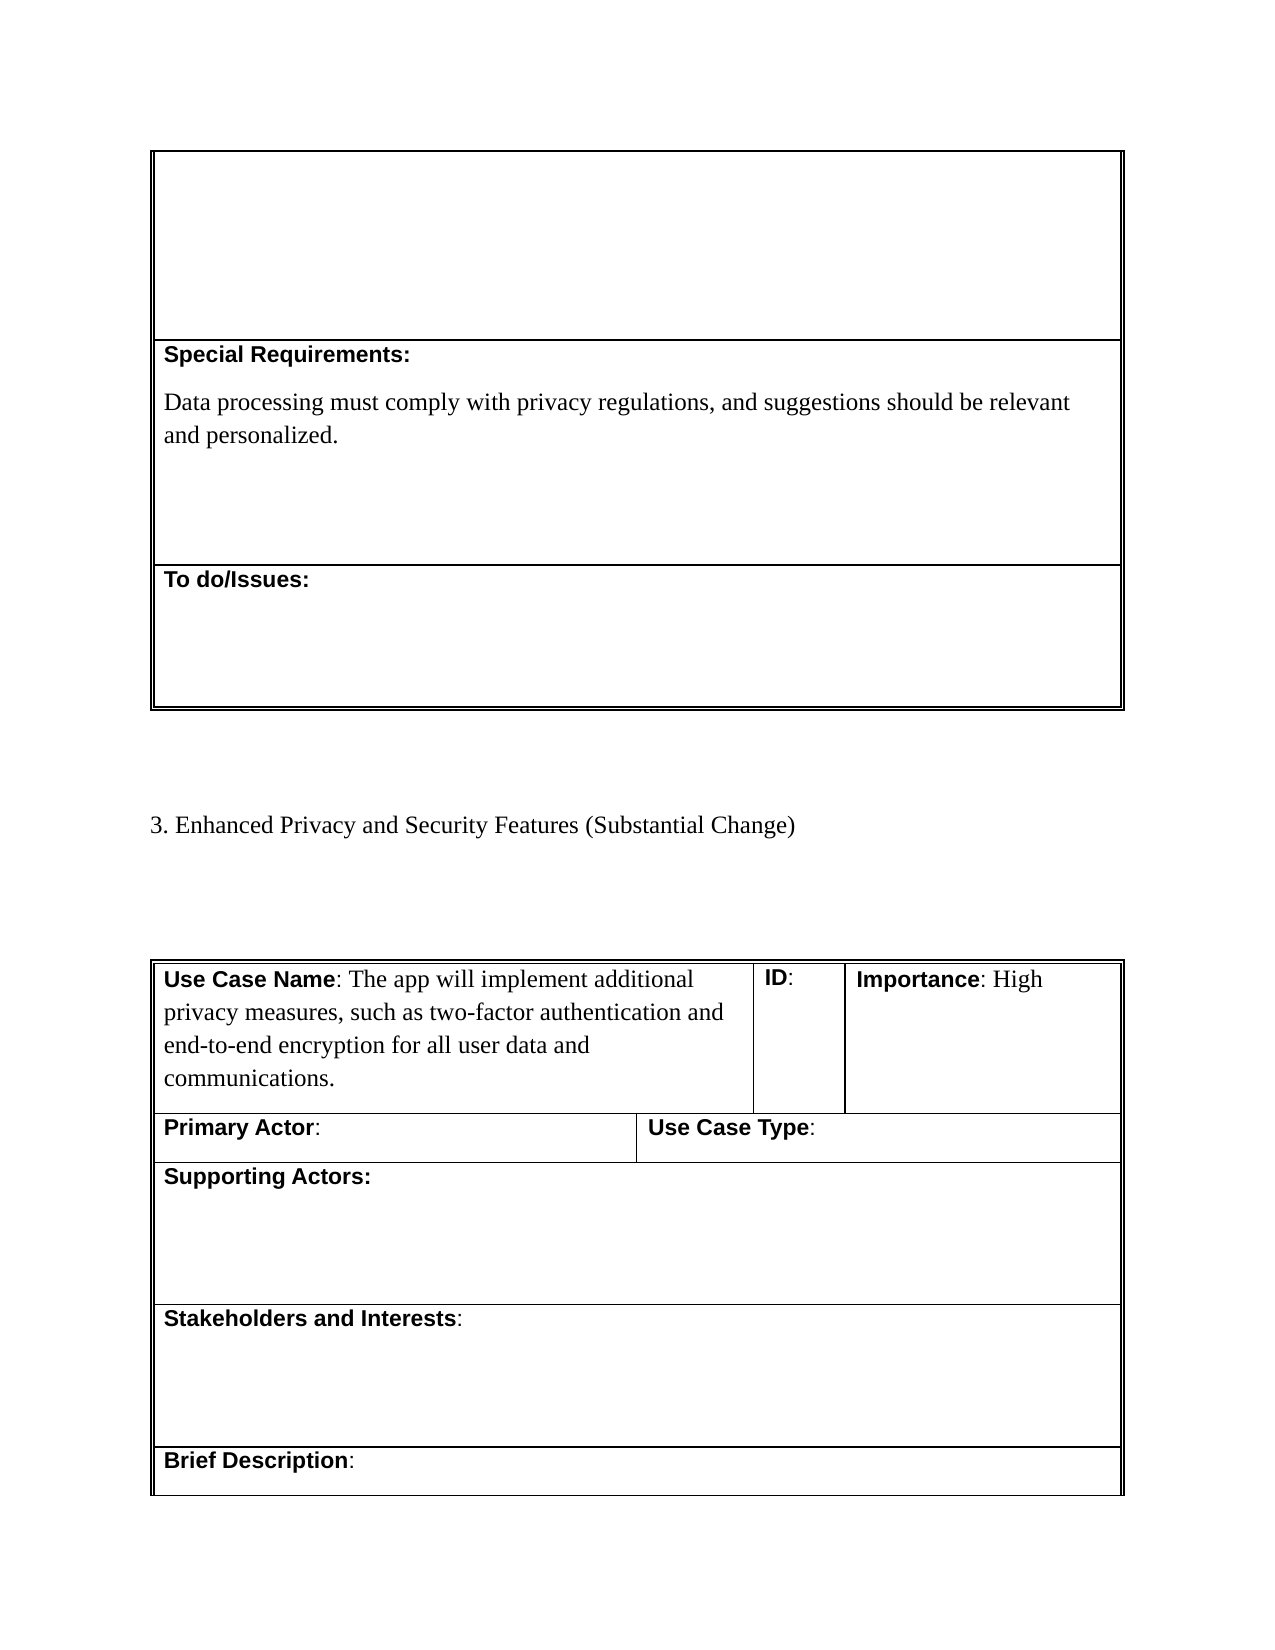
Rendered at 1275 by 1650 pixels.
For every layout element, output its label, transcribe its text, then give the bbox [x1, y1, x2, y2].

table_cell Stakeholders and Interests: [155, 1305, 1120, 1446]
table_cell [155, 1448, 1120, 1495]
table_cell Special Requirements: Data processing must comply with privacy regulations, and suggestions should be relevant and personalized. [155, 341, 1120, 564]
table_header ID: [754, 964, 844, 1113]
table_cell Primary Actor: [155, 1114, 636, 1162]
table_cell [155, 152, 1120, 339]
table_header Importance: High [846, 964, 1120, 1113]
table_cell Supporting Actors: [155, 1163, 1120, 1304]
text 3. Enhanced Privacy and Security Features (Substantial Change) [150, 810, 1125, 839]
table_cell Use Case Type: [637, 1114, 1120, 1162]
table_cell To do/Issues: [155, 566, 1120, 706]
table_header Use Case Name: The app will implement additional privacy measures, such as two-factor authentication and end-to-end encryption for all user data and communications. [155, 964, 753, 1113]
